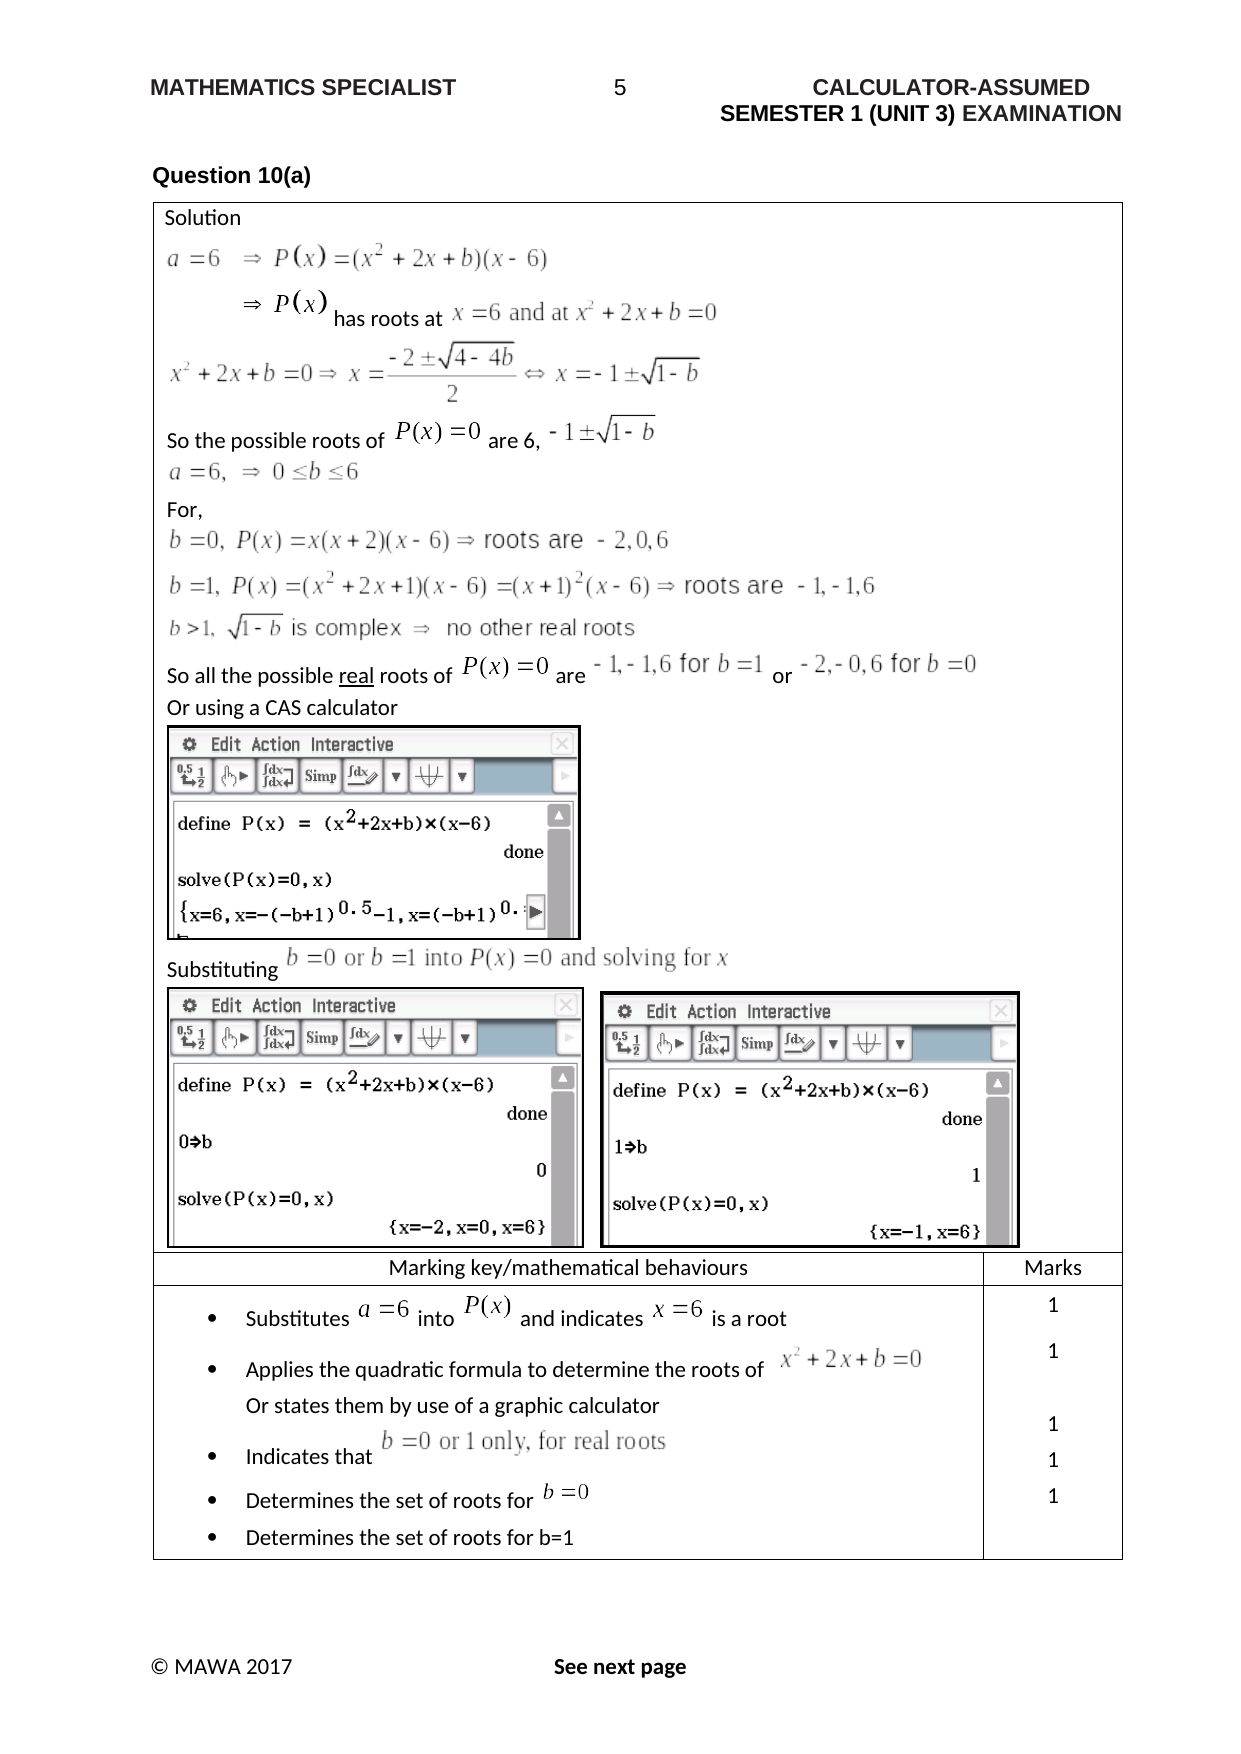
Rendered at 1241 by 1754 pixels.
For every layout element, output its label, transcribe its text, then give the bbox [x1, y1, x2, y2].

table_header Solution has roots at So the possible roots of are 6, For, So all the possible real roots of are or Or using a CAS calculator Substituting [154, 203, 1122, 1252]
table_cell Substitutes into and indicates is a root Applies the quadratic formula to determine the roots of Or states them by use of a graphic calculator Indicates that Determines the set of roots for Determines the set of roots for b=1 [154, 1286, 983, 1559]
table_cell Marks [984, 1253, 1122, 1285]
picture [603, 994, 1017, 1245]
table_cell 1 1 1 1 1 [984, 1286, 1122, 1559]
text Question 10(a) [152, 162, 1122, 189]
picture [169, 989, 582, 1246]
picture [169, 728, 578, 938]
table_cell Marking key/mathematical behaviours [154, 1253, 983, 1285]
